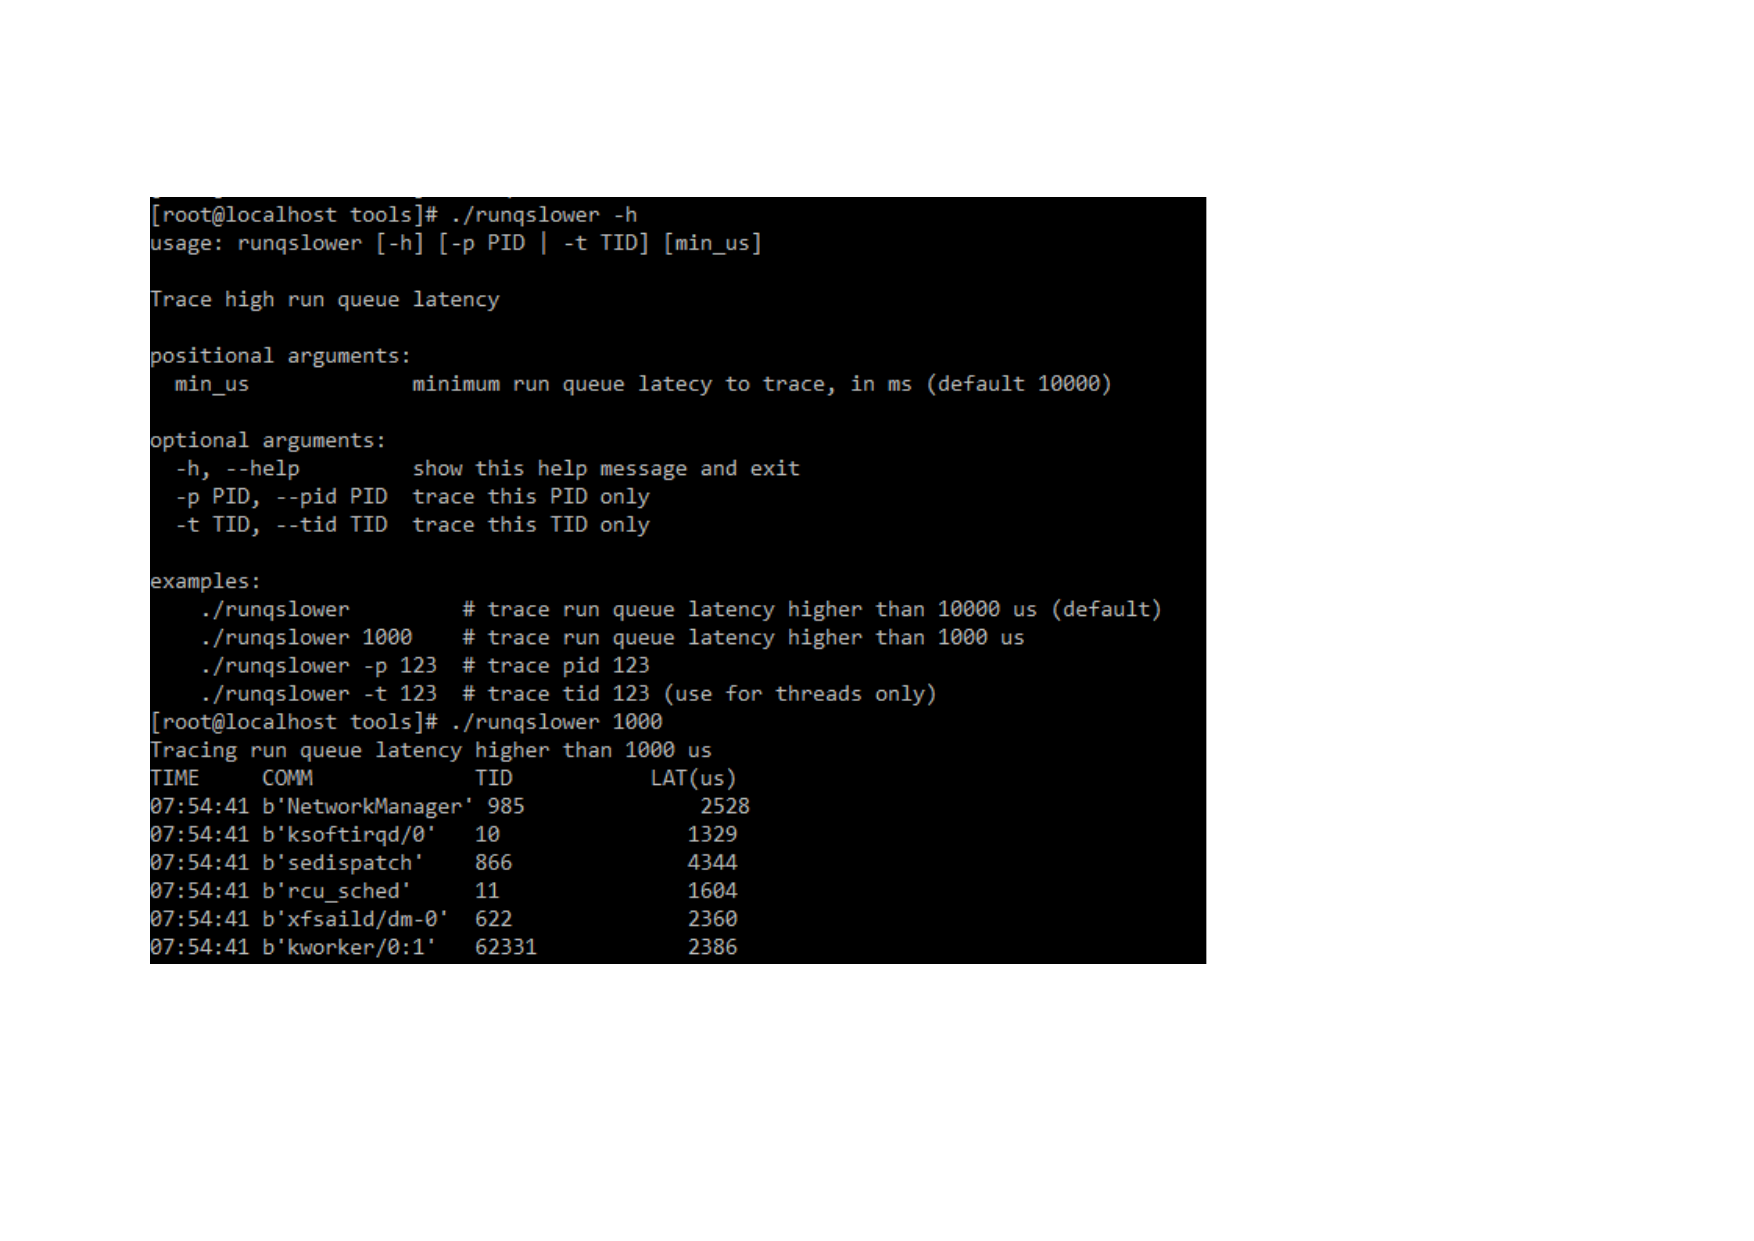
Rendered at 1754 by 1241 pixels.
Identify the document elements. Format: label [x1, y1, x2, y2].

picture [150, 197, 1207, 964]
